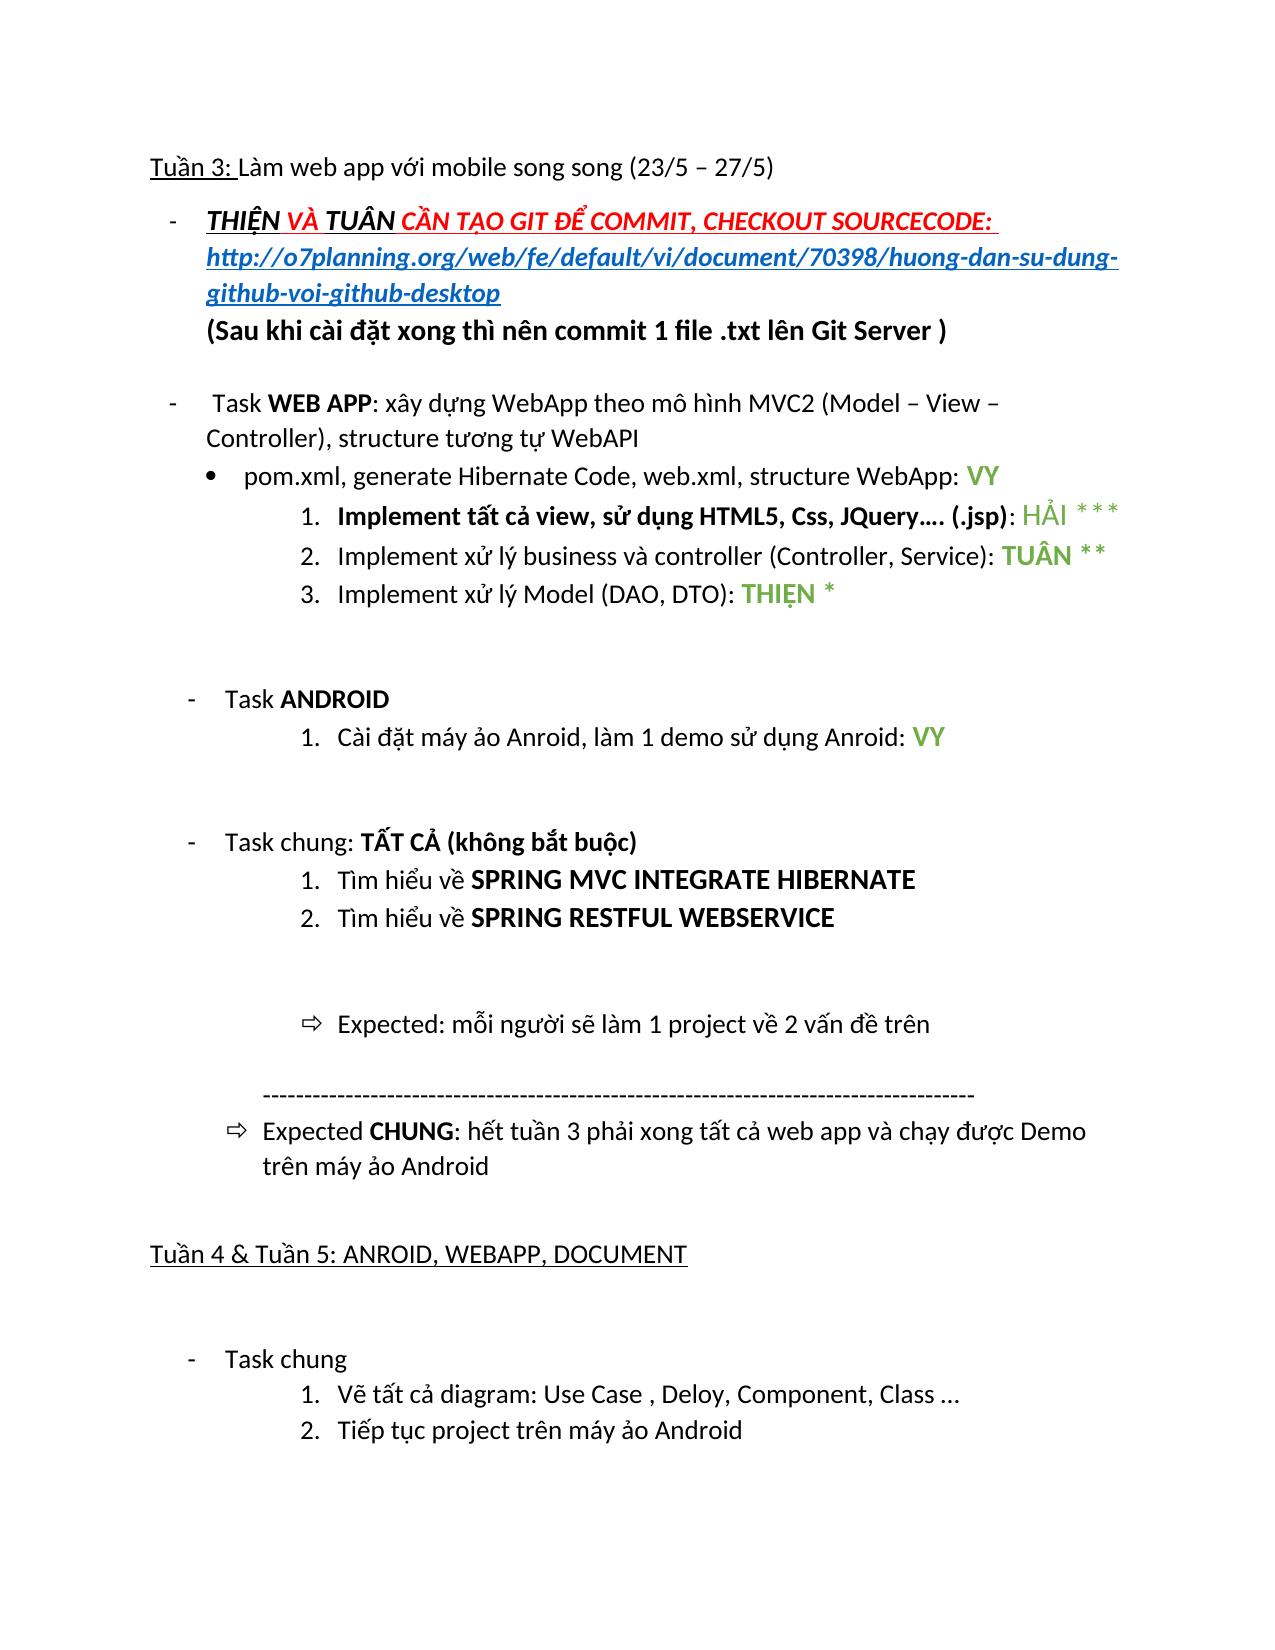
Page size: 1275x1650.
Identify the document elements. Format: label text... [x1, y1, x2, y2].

list Implement xử lý Model (DAO, DTO): THIỆN * [300, 575, 1125, 611]
list (Sau khi cài đặt xong thì nên commit 1 file .txt lên Git Server ) [206, 312, 1125, 347]
list -------------------------------------------------------------------------------------- [262, 1078, 1125, 1111]
list Cài đặt máy ảo Anroid, làm 1 demo sử dụng Anroid: VY [300, 718, 1125, 754]
list Implement xử lý business và controller (Controller, Service): TUÂN ** [300, 537, 1125, 572]
list Vẽ tất cả diagram: Use Case , Deloy, Component, Class … [300, 1378, 1125, 1411]
list Task chung: TẤT CẢ (không bắt buộc) [187, 826, 1125, 858]
list Task chung [187, 1342, 1125, 1375]
list Tìm hiểu về SPRING RESTFUL WEBSERVICE [300, 899, 1125, 935]
text Tuần 4 & Tuần 5: ANROID, WEBAPP, DOCUMENT [150, 1237, 1125, 1270]
list Task ANDROID [187, 682, 1125, 716]
list Implement tất cả view, sử dụng HTML5, Css, JQuery…. (.jsp): HẢI *** [300, 496, 1125, 534]
text Tuần 3: Làm web app với mobile song song (23/5 – 27/5) [150, 150, 1125, 183]
list pom.xml, generate Hibernate Code, web.xml, structure WebApp: VY [206, 457, 1125, 493]
list Expected: mỗi người sẽ làm 1 project về 2 vấn đề trên [300, 1007, 1125, 1040]
list THIỆN VÀ TUÂN CẦN TẠO GIT ĐỂ COMMIT, CHECKOUT SOURCECODE: http://o7planning.org/web/fe/default/vi/document/70398/huong-dan-su-dung-github-voi-github-desktop [169, 202, 1125, 309]
list Task WEB APP: xây dựng WebApp theo mô hình MVC2 (Model – View – Controller), structure tương tự WebAPI [169, 386, 1125, 454]
list Expected CHUNG: hết tuần 3 phải xong tất cả web app và chạy được Demo trên máy ảo Android [225, 1114, 1125, 1182]
list Tìm hiểu về SPRING MVC INTEGRATE HIBERNATE [300, 861, 1125, 897]
list Tiếp tục project trên máy ảo Android [300, 1413, 1125, 1446]
